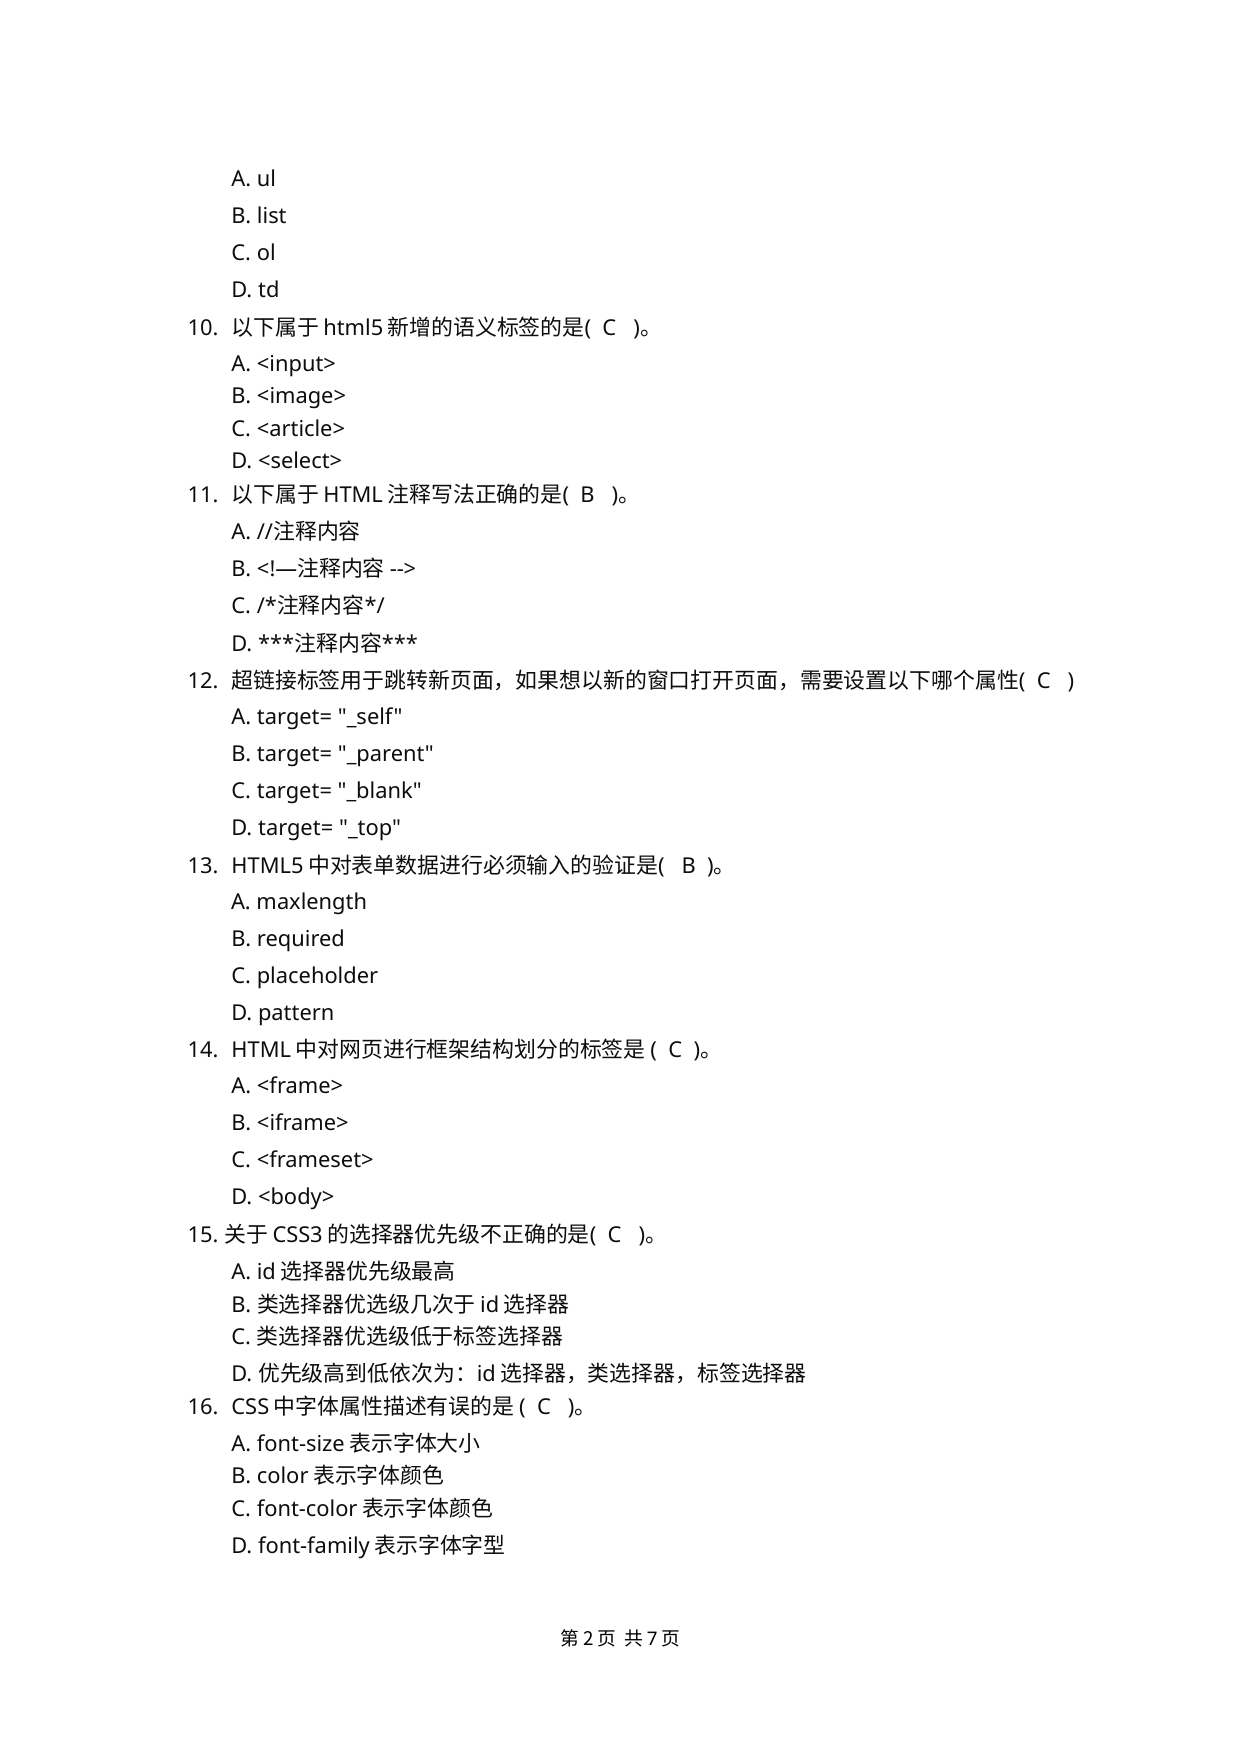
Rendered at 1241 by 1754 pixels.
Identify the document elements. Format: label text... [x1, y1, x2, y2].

text 16. CSS中字体属性描述有误的是 ( C )。 [187, 1388, 1053, 1421]
text B. <iframe> [187, 1106, 1053, 1138]
text D. 优先级高到低依次为：id选择器，类选择器，标签选择器 [187, 1356, 1053, 1388]
text D. target= "_top" [187, 810, 1088, 843]
text A. ul [187, 162, 1053, 194]
text B. color表示字体颜色 [187, 1458, 1053, 1491]
text 14. HTML中对网页进行框架结构划分的标签是 ( C )。 [187, 1032, 1053, 1064]
text C. <frameset> [187, 1143, 1053, 1175]
text B. 类选择器优选级几次于id选择器 [187, 1286, 1053, 1319]
text A. id选择器优先级最高 [187, 1254, 1053, 1286]
text B. required [187, 921, 1053, 954]
text 11. 以下属于HTML注释写法正确的是( B )。 [187, 477, 1053, 509]
text C. placeholder [187, 958, 1053, 991]
text C. font-color表示字体颜色 [187, 1491, 1053, 1523]
text D. <body> [187, 1180, 1053, 1212]
text A. target= "_self" [187, 700, 1088, 732]
text D. td [187, 273, 1053, 305]
text 10. 以下属于html5新增的语义标签的是( C )。 [187, 309, 1053, 342]
text A. maxlength [231, 884, 1053, 917]
text A. font-size表示字体大小 [187, 1426, 1053, 1458]
text 13. HTML5中对表单数据进行必须输入的验证是( B )。 [187, 847, 1053, 880]
text 12. 超链接标签用于跳转新页面，如果想以新的窗口打开页面，需要设置以下哪个属性( C ) [187, 663, 1088, 695]
text B. target= "_parent" [187, 737, 1088, 769]
text D. ***注释内容*** [187, 625, 1053, 658]
text B. <image> [187, 379, 1053, 412]
text D. pattern [187, 995, 1053, 1028]
text C. target= "_blank" [187, 773, 1088, 806]
text A. <frame> [187, 1069, 1053, 1102]
text B. <!—注释内容 --> [187, 551, 1053, 583]
text A. <input> [187, 347, 1053, 379]
text C. <article> [187, 412, 1053, 444]
text 15. 关于CSS3的选择器优先级不正确的是( C )。 [187, 1217, 1053, 1249]
text D. font-family表示字体字型 [187, 1528, 1053, 1560]
text C. /*注释内容*/ [187, 588, 1053, 621]
text B. list [187, 199, 1053, 231]
text A. //注释内容 [187, 514, 1053, 546]
text D. <select> [187, 444, 1053, 477]
text C. 类选择器优选级低于标签选择器 [187, 1319, 1053, 1351]
text C. ol [187, 236, 1053, 268]
